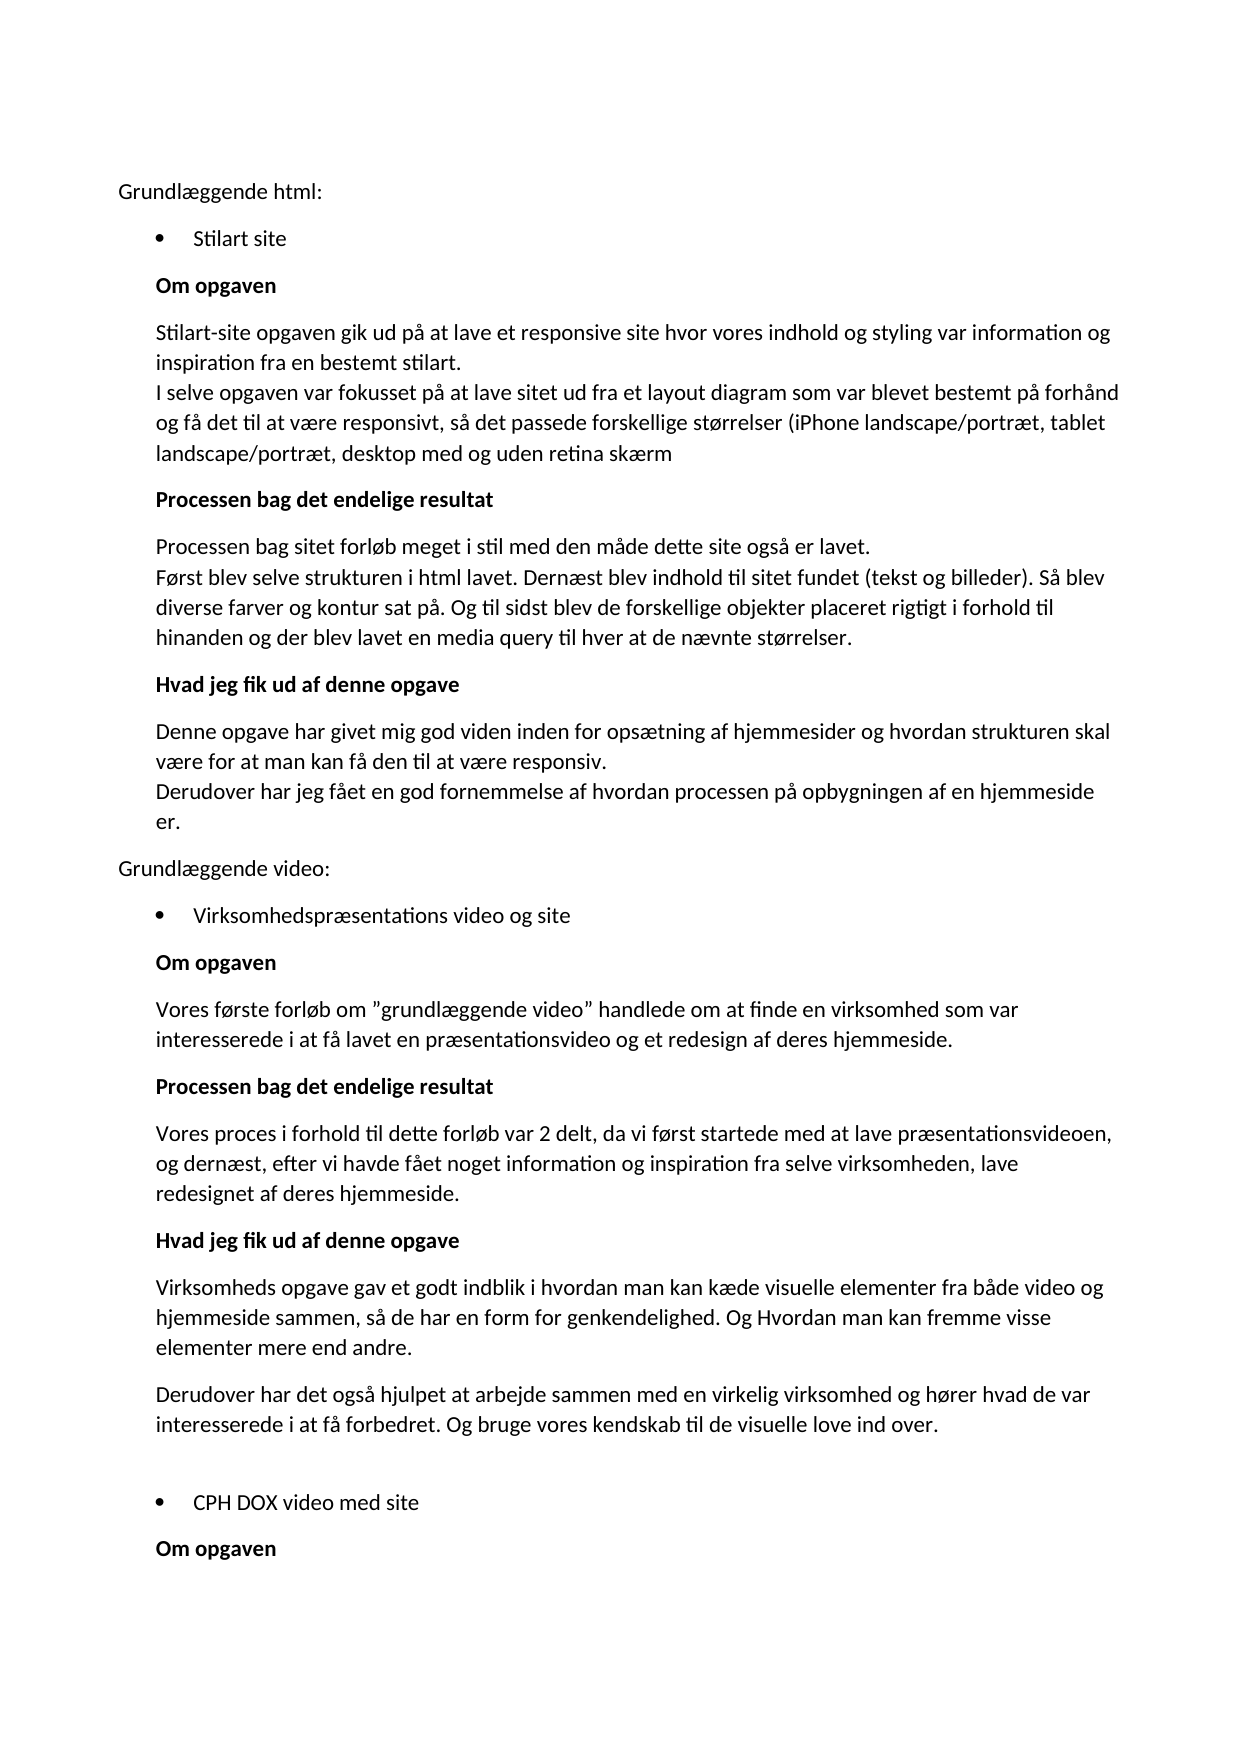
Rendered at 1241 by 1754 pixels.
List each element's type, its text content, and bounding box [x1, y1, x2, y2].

list Virksomhedspræsentations video og site [156, 901, 1122, 929]
text Om opgaven [156, 948, 1122, 976]
text Derudover har det også hjulpet at arbejde sammen med en virkelig virksomhed og hører hvad de var interesserede i at få forbedret. Og bruge vores kendskab til de visuelle love ind over. [156, 1380, 1122, 1469]
text Processen bag sitet forløb meget i stil med den måde dette site også er lavet. Først blev selve strukturen i html lavet. Dernæst blev indhold til sitet fundet (tekst og billeder). Så blev diverse farver og kontur sat på. Og til sidst blev de forskellige objekter placeret rigtigt i forhold til hinanden og der blev lavet en media query til hver at de nævnte størrelser. [156, 532, 1122, 651]
text Virksomheds opgave gav et godt indblik i hvordan man kan kæde visuelle elementer fra både video og hjemmeside sammen, så de har en form for genkendelighed. Og Hvordan man kan fremme visse elementer mere end andre. [156, 1273, 1122, 1361]
text Om opgaven [156, 1534, 1122, 1562]
text Om opgaven [156, 271, 1122, 299]
text Grundlæggende video: [118, 854, 1122, 882]
text Hvad jeg fik ud af denne opgave [156, 1226, 1122, 1254]
list CPH DOX video med site [156, 1488, 1122, 1516]
list Stilart site [156, 224, 1122, 252]
text Vores første forløb om ”grundlæggende video” handlede om at finde en virksomhed som var interesserede i at få lavet en præsentationsvideo og et redesign af deres hjemmeside. [156, 995, 1122, 1053]
text Vores proces i forhold til dette forløb var 2 delt, da vi først startede med at lave præsentationsvideoen, og dernæst, efter vi havde fået noget information og inspiration fra selve virksomheden, lave redesignet af deres hjemmeside. [156, 1119, 1122, 1207]
text Hvad jeg fik ud af denne opgave [156, 670, 1122, 698]
text Denne opgave har givet mig god viden inden for opsætning af hjemmesider og hvordan strukturen skal være for at man kan få den til at være responsiv. Derudover har jeg fået en god fornemmelse af hvordan processen på opbygningen af en hjemmeside er. [156, 717, 1122, 835]
text Stilart-site opgaven gik ud på at lave et responsive site hvor vores indhold og styling var information og inspiration fra en bestemt stilart. I selve opgaven var fokusset på at lave sitet ud fra et layout diagram som var blevet bestemt på forhånd og få det til at være responsivt, så det passede forskellige størrelser (iPhone landscape/portræt, tablet landscape/portræt, desktop med og uden retina skærm [156, 318, 1122, 467]
text Grundlæggende html: [118, 177, 1122, 205]
text Processen bag det endelige resultat [156, 486, 1122, 513]
text Processen bag det endelige resultat [156, 1072, 1122, 1100]
